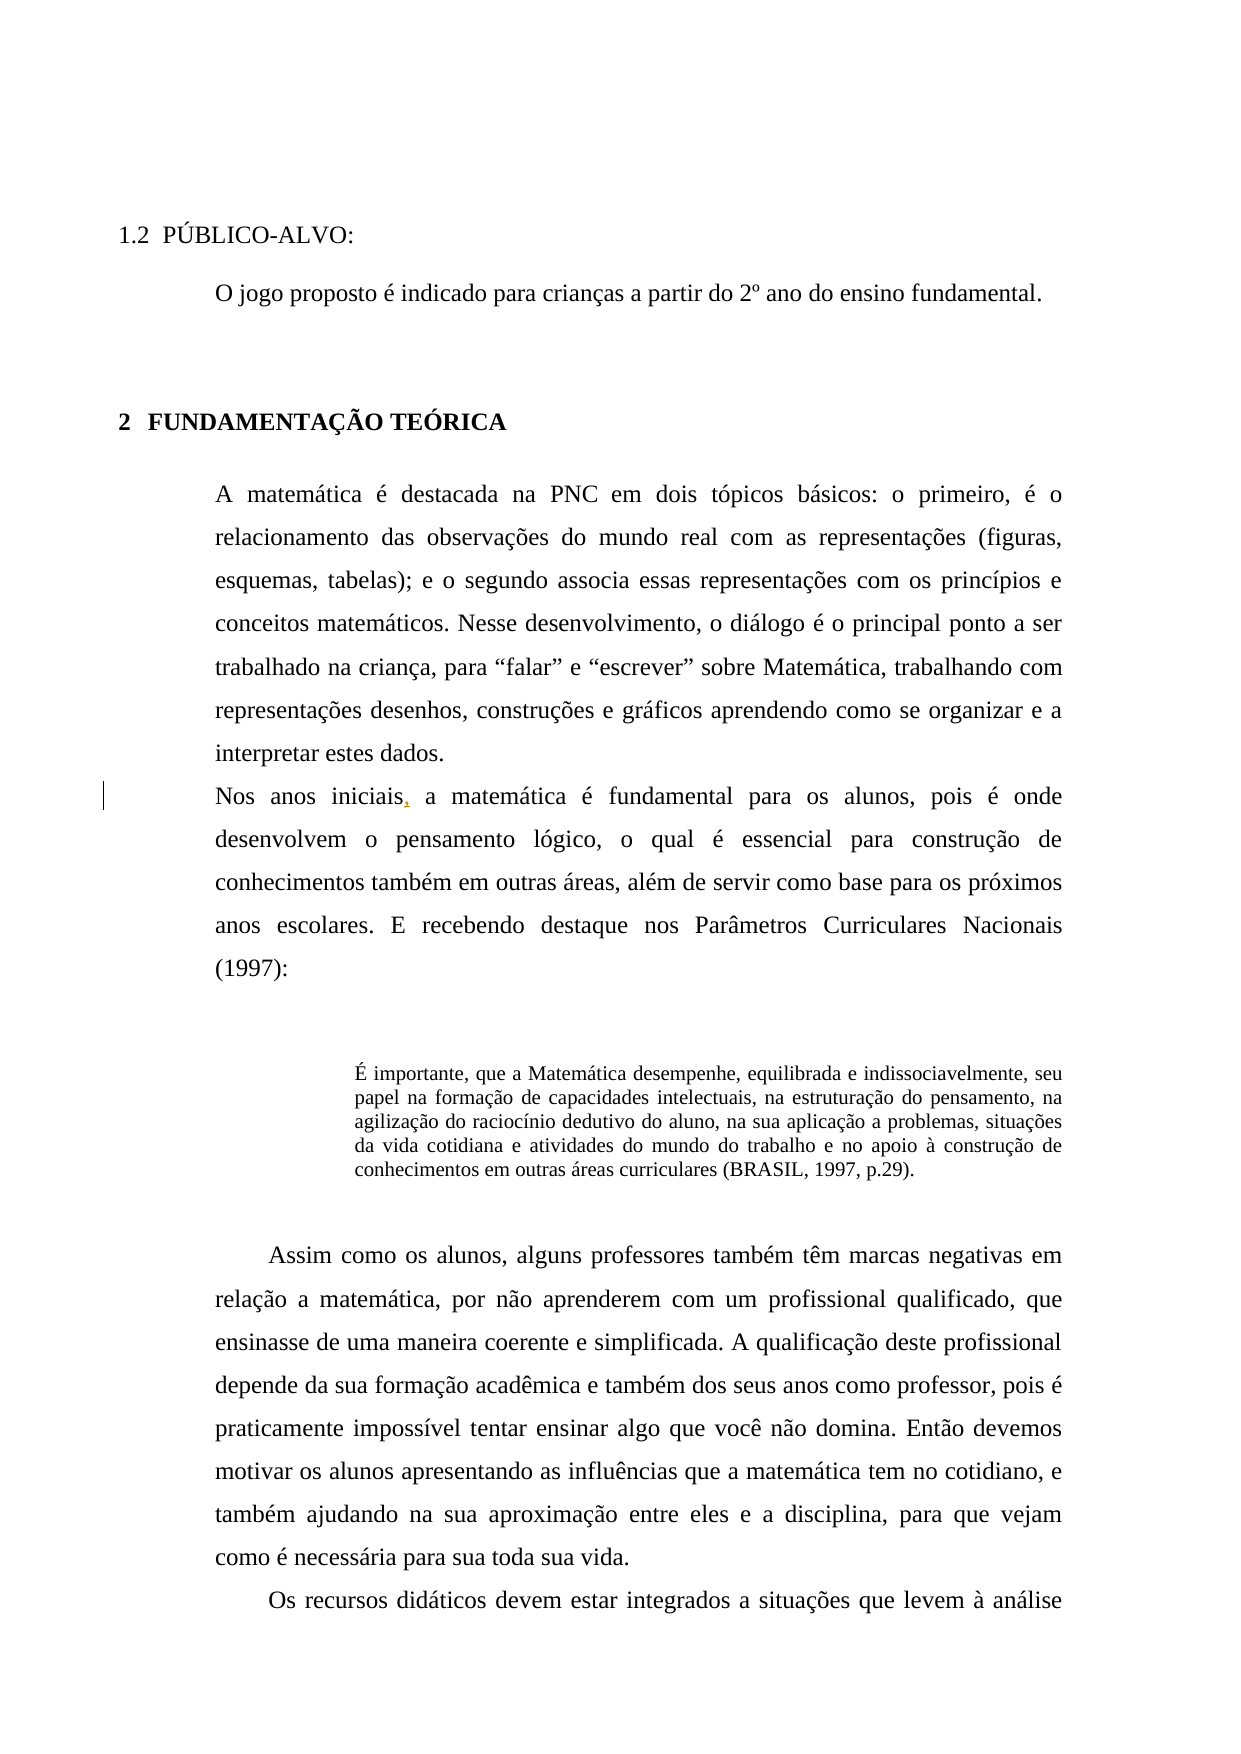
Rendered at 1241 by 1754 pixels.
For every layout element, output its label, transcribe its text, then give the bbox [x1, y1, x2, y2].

text É importante, que a Matemática desempenhe, equilibrada e indissociavelmente, seu papel na formação de capacidades intelectuais, na estruturação do pensamento, na agilização do raciocínio dedutivo do aluno, na sua aplicação a problemas, situações da vida cotidiana e atividades do mundo do trabalho e no apoio à construção de conhecimentos em outras áreas curriculares (BRASIL, 1997, p.29). [354, 1061, 1063, 1181]
text O jogo proposto é indicado para crianças a partir do 2º ano do ensino fundamental. [215, 278, 1063, 307]
subtitle Público-alvo: [118, 220, 1063, 249]
text Assim como os alunos, alguns professores também têm marcas negativas em relação a matemática, por não aprenderem com um profissional qualificado, que ensinasse de uma maneira coerente e simplificada. A qualificação deste profissional depende da sua formação acadêmica e também dos seus anos como professor, pois é praticamente impossível tentar ensinar algo que você não domina. Então devemos motivar os alunos apresentando as influências que a matemática tem no cotidiano, e também ajudando na sua aproximação entre eles e a disciplina, para que vejam como é necessária para sua toda sua vida. [215, 1241, 1063, 1571]
text Nos anos iniciais a matemática é fundamental para os alunos, pois é onde desenvolvem o pensamento lógico, o qual é essencial para construção de conhecimentos também em outras áreas, além de servir como base para os próximos anos escolares. E recebendo destaque nos Parâmetros Curriculares Nacionais (1997): [215, 781, 1063, 982]
subtitle FUNDAMENTAÇÃO TEÓRICA [118, 407, 1063, 436]
text A matemática é destacada na PNC em dois tópicos básicos: o primeiro, é o relacionamento das observações do mundo real com as representações (figuras, esquemas, tabelas); e o segundo associa essas representações com os princípios e conceitos matemáticos. Nesse desenvolvimento, o diálogo é o principal ponto a ser trabalhado na criança, para “falar” e “escrever” sobre Matemática, trabalhando com representações desenhos, construções e gráficos aprendendo como se organizar e a interpretar estes dados. [215, 479, 1063, 767]
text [215, 1586, 1063, 1614]
